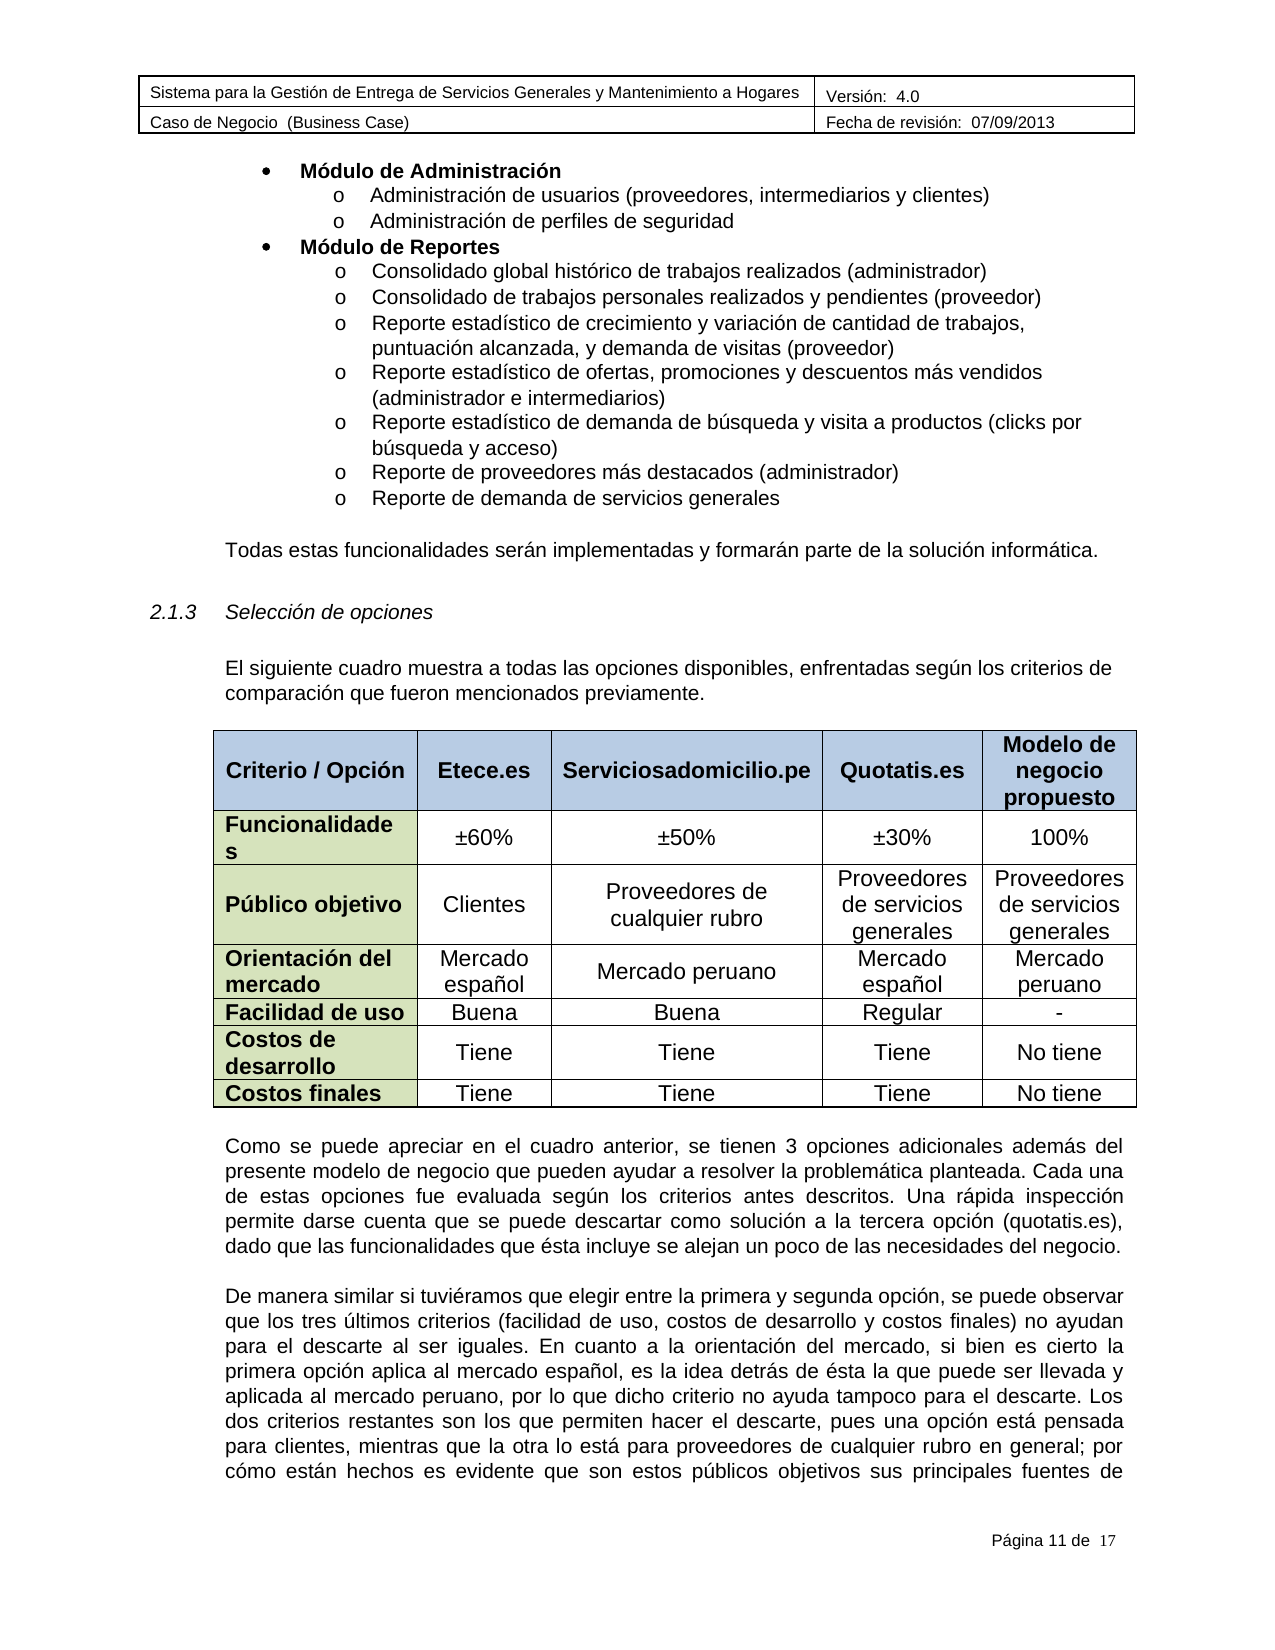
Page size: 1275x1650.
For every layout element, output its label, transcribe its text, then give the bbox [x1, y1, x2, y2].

table_cell Tiene [823, 1080, 982, 1106]
table_cell Costos de desarrollo [214, 1026, 417, 1079]
list Reporte estadístico de ofertas, promociones y descuentos más vendidos (administrador e intermediarios) [334, 360, 1125, 410]
table_cell Buena [552, 999, 822, 1025]
table_cell Mercado peruano [983, 945, 1136, 998]
table_cell Mercado peruano [552, 945, 822, 998]
table_cell Funcionalidades [214, 811, 417, 864]
table_cell Orientación del mercado [214, 945, 417, 998]
table_cell Mercado español [418, 945, 551, 998]
table_cell Proveedores de servicios generales [823, 865, 982, 944]
table_cell Tiene [552, 1080, 822, 1106]
list Consolidado global histórico de trabajos realizados (administrador) [334, 259, 1125, 284]
list Reporte estadístico de demanda de búsqueda y visita a productos (clicks por búsqueda y acceso) [334, 410, 1125, 460]
table_cell Tiene [552, 1026, 822, 1079]
table_cell ±50% [552, 811, 822, 864]
table_cell Costos finales [214, 1080, 417, 1106]
table_cell Regular [823, 999, 982, 1025]
list Reporte de proveedores más destacados (administrador) [334, 460, 1125, 486]
table_cell No tiene [983, 1080, 1136, 1106]
table_cell Tiene [823, 1026, 982, 1079]
list Módulo de Administración [262, 159, 1125, 183]
table_cell Facilidad de uso [214, 999, 417, 1025]
list Consolidado de trabajos personales realizados y pendientes (proveedor) [334, 284, 1125, 310]
table_cell Público objetivo [214, 865, 417, 944]
text Como se puede apreciar en el cuadro anterior, se tienen 3 opciones adicionales además del presente modelo de negocio que pueden ayudar a resolver la problemática planteada. Cada una de estas opciones fue evaluada según los criterios antes descritos. Una rápida inspección permite darse cuenta que se puede descartar como solución a la tercera opción (quotatis.es), dado que las funcionalidades que ésta incluye se alejan un poco de las necesidades del negocio. [225, 1132, 1125, 1257]
table_cell Proveedores de servicios generales [983, 865, 1136, 944]
table_header Criterio / Opción [214, 731, 417, 810]
text Todas estas funcionalidades serán implementadas y formarán parte de la solución informática. [225, 536, 1125, 561]
table_header Serviciosadomicilio.pe [552, 731, 822, 810]
table_header Modelo de negocio propuesto [983, 731, 1136, 810]
table_cell Proveedores de cualquier rubro [552, 865, 822, 944]
list Administración de usuarios (proveedores, intermediarios y clientes) [332, 183, 1125, 209]
table_cell Clientes [418, 865, 551, 944]
table_cell - [983, 999, 1136, 1025]
list Reporte estadístico de crecimiento y variación de cantidad de trabajos, puntuación alcanzada, y demanda de visitas (proveedor) [334, 310, 1125, 360]
table_cell ±60% [418, 811, 551, 864]
table_cell 100% [983, 811, 1136, 864]
table_cell ±30% [823, 811, 982, 864]
table_cell Tiene [418, 1026, 551, 1079]
table_header Etece.es [418, 731, 551, 810]
list Administración de perfiles de seguridad [332, 209, 1125, 234]
table_cell Tiene [418, 1080, 551, 1106]
table_cell Buena [418, 999, 551, 1025]
table_cell Mercado español [823, 945, 982, 998]
list Módulo de Reportes [262, 234, 1125, 259]
subtitle Selección de opciones [150, 599, 1125, 624]
text El siguiente cuadro muestra a todas las opciones disponibles, enfrentadas según los criterios de comparación que fueron mencionados previamente. [225, 655, 1125, 705]
table_header Quotatis.es [823, 731, 982, 810]
list Reporte de demanda de servicios generales [334, 486, 1125, 511]
table_cell No tiene [983, 1026, 1136, 1079]
